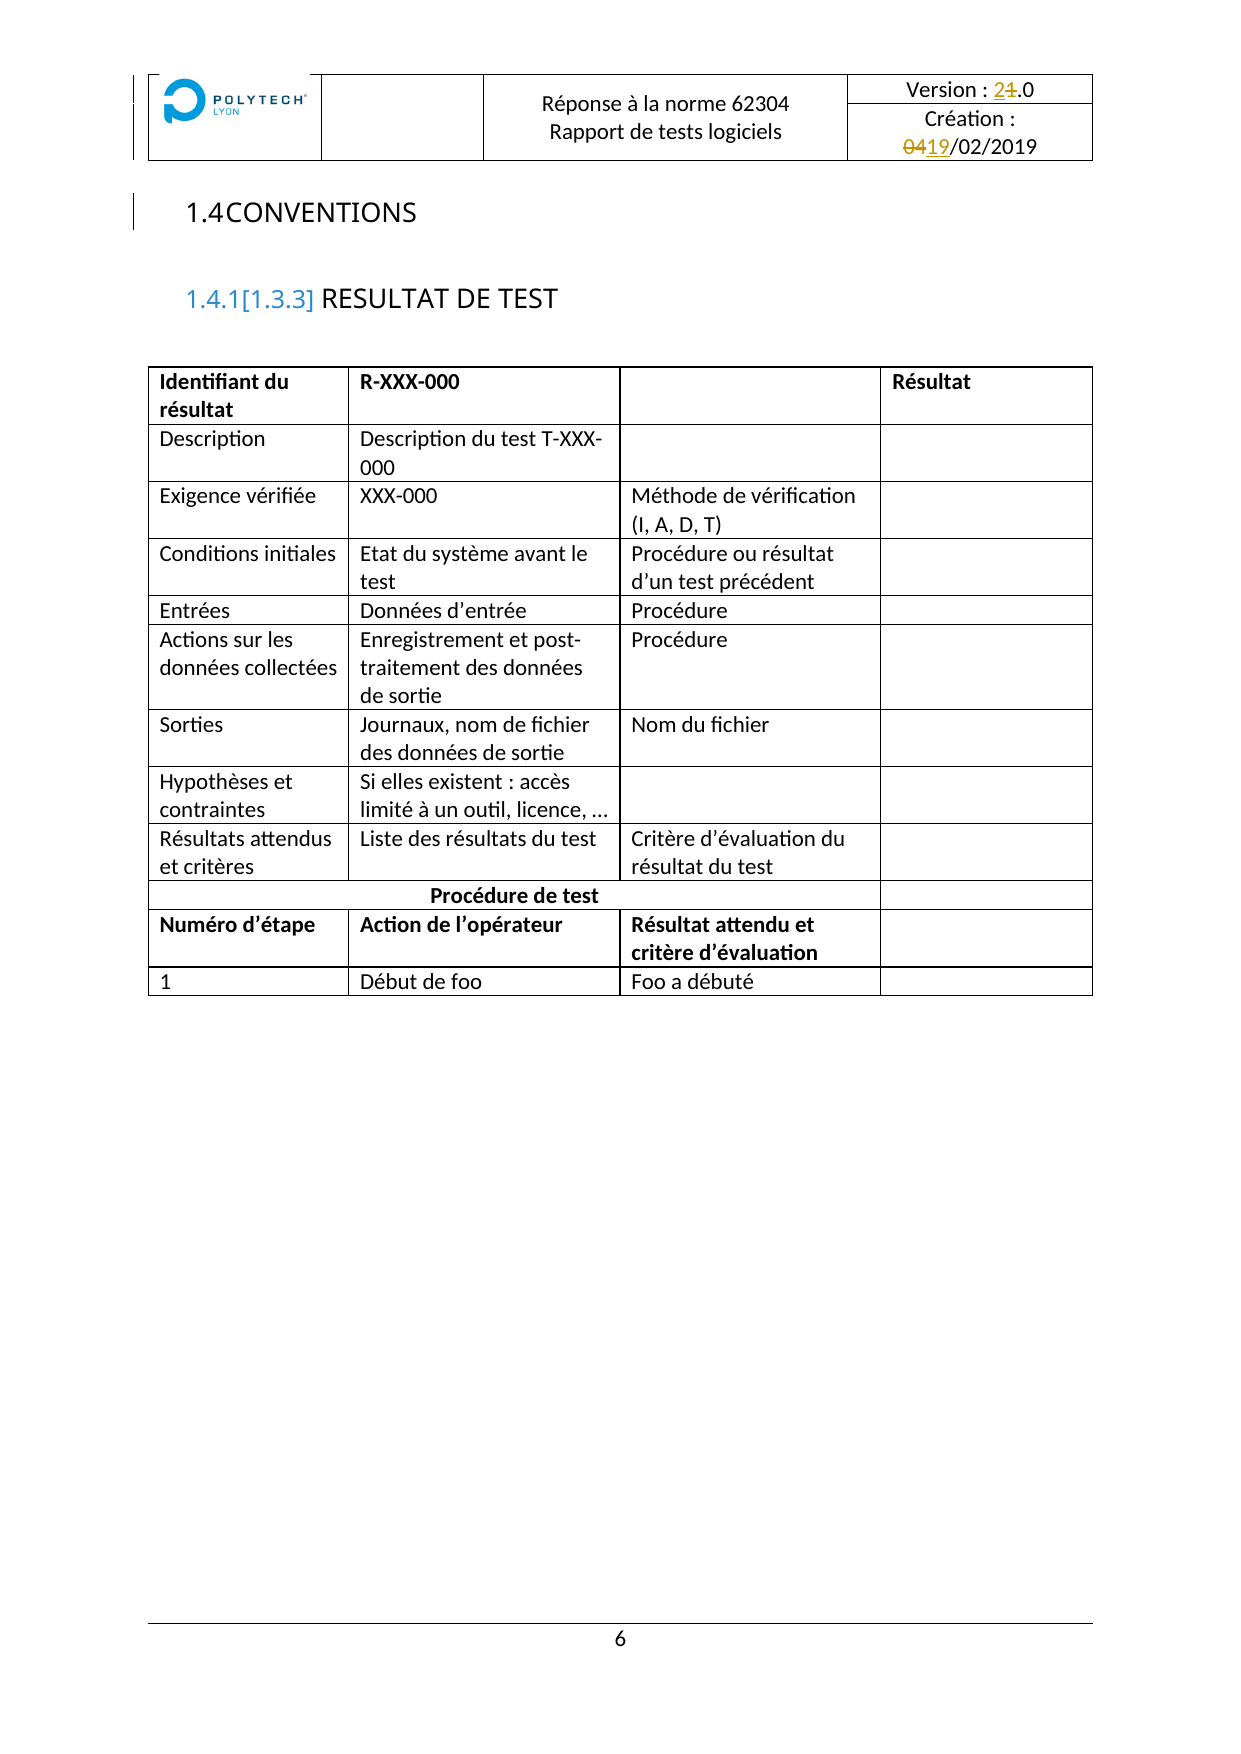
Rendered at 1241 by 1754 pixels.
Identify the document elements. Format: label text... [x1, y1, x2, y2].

table_cell Etat du système avant le test [349, 539, 619, 595]
table_cell Procédure de test [149, 881, 880, 909]
table_cell Procédure [621, 596, 880, 624]
table_cell [881, 881, 1092, 909]
table_cell [881, 824, 1092, 880]
table_header Résultat [881, 368, 1092, 423]
table_cell 1 [149, 968, 348, 995]
table_cell [881, 482, 1092, 538]
table_cell [881, 910, 1092, 966]
table_cell Liste des résultats du test [349, 824, 619, 880]
table_cell Exigence vérifiée [149, 482, 348, 538]
table_cell Hypothèses et contraintes [149, 767, 348, 823]
table_cell Journaux, nom de fichier des données de sortie [349, 710, 619, 766]
subtitle RESULTAT DE TEST [185, 280, 1093, 317]
table_cell Critère d’évaluation du résultat du test [621, 824, 880, 880]
table_cell [881, 710, 1092, 766]
table_cell [621, 425, 880, 481]
table_cell Si elles existent : accès limité à un outil, licence, … [349, 767, 619, 823]
table_cell Sorties [149, 710, 348, 766]
table_cell Action de l’opérateur [349, 910, 619, 966]
table_cell Actions sur les données collectées [149, 625, 348, 709]
table_cell [881, 539, 1092, 595]
table_cell Résultats attendus et critères [149, 824, 348, 880]
table_cell Foo a débuté [621, 968, 880, 995]
table_cell Description du test T-XXX-000 [349, 425, 619, 481]
table_header Identifiant du résultat [149, 368, 348, 423]
table_cell Données d’entrée [349, 596, 619, 624]
table_cell Enregistrement et post-traitement des données de sortie [349, 625, 619, 709]
table_cell Procédure ou résultat d’un test précédent [621, 539, 880, 595]
table_cell Procédure [621, 625, 880, 709]
table_cell Numéro d’étape [149, 910, 348, 966]
table_cell Description [149, 425, 348, 481]
table_cell [881, 767, 1092, 823]
table_cell Conditions initiales [149, 539, 348, 595]
table_cell XXX-000 [349, 482, 619, 538]
table_cell [881, 425, 1092, 481]
table_cell Début de foo [349, 968, 619, 995]
table_cell [881, 596, 1092, 624]
subtitle CONVENTIONS [185, 193, 1093, 230]
table_cell [881, 625, 1092, 709]
table_header [621, 368, 880, 423]
table_header R-XXX-000 [349, 368, 619, 423]
table_cell [621, 767, 880, 823]
table_cell Entrées [149, 596, 348, 624]
table_cell Méthode de vérification (I, A, D, T) [621, 482, 880, 538]
table_cell [881, 968, 1092, 995]
picture [159, 74, 310, 128]
table_cell Nom du fichier [621, 710, 880, 766]
table_cell Résultat attendu et critère d’évaluation [621, 910, 880, 966]
